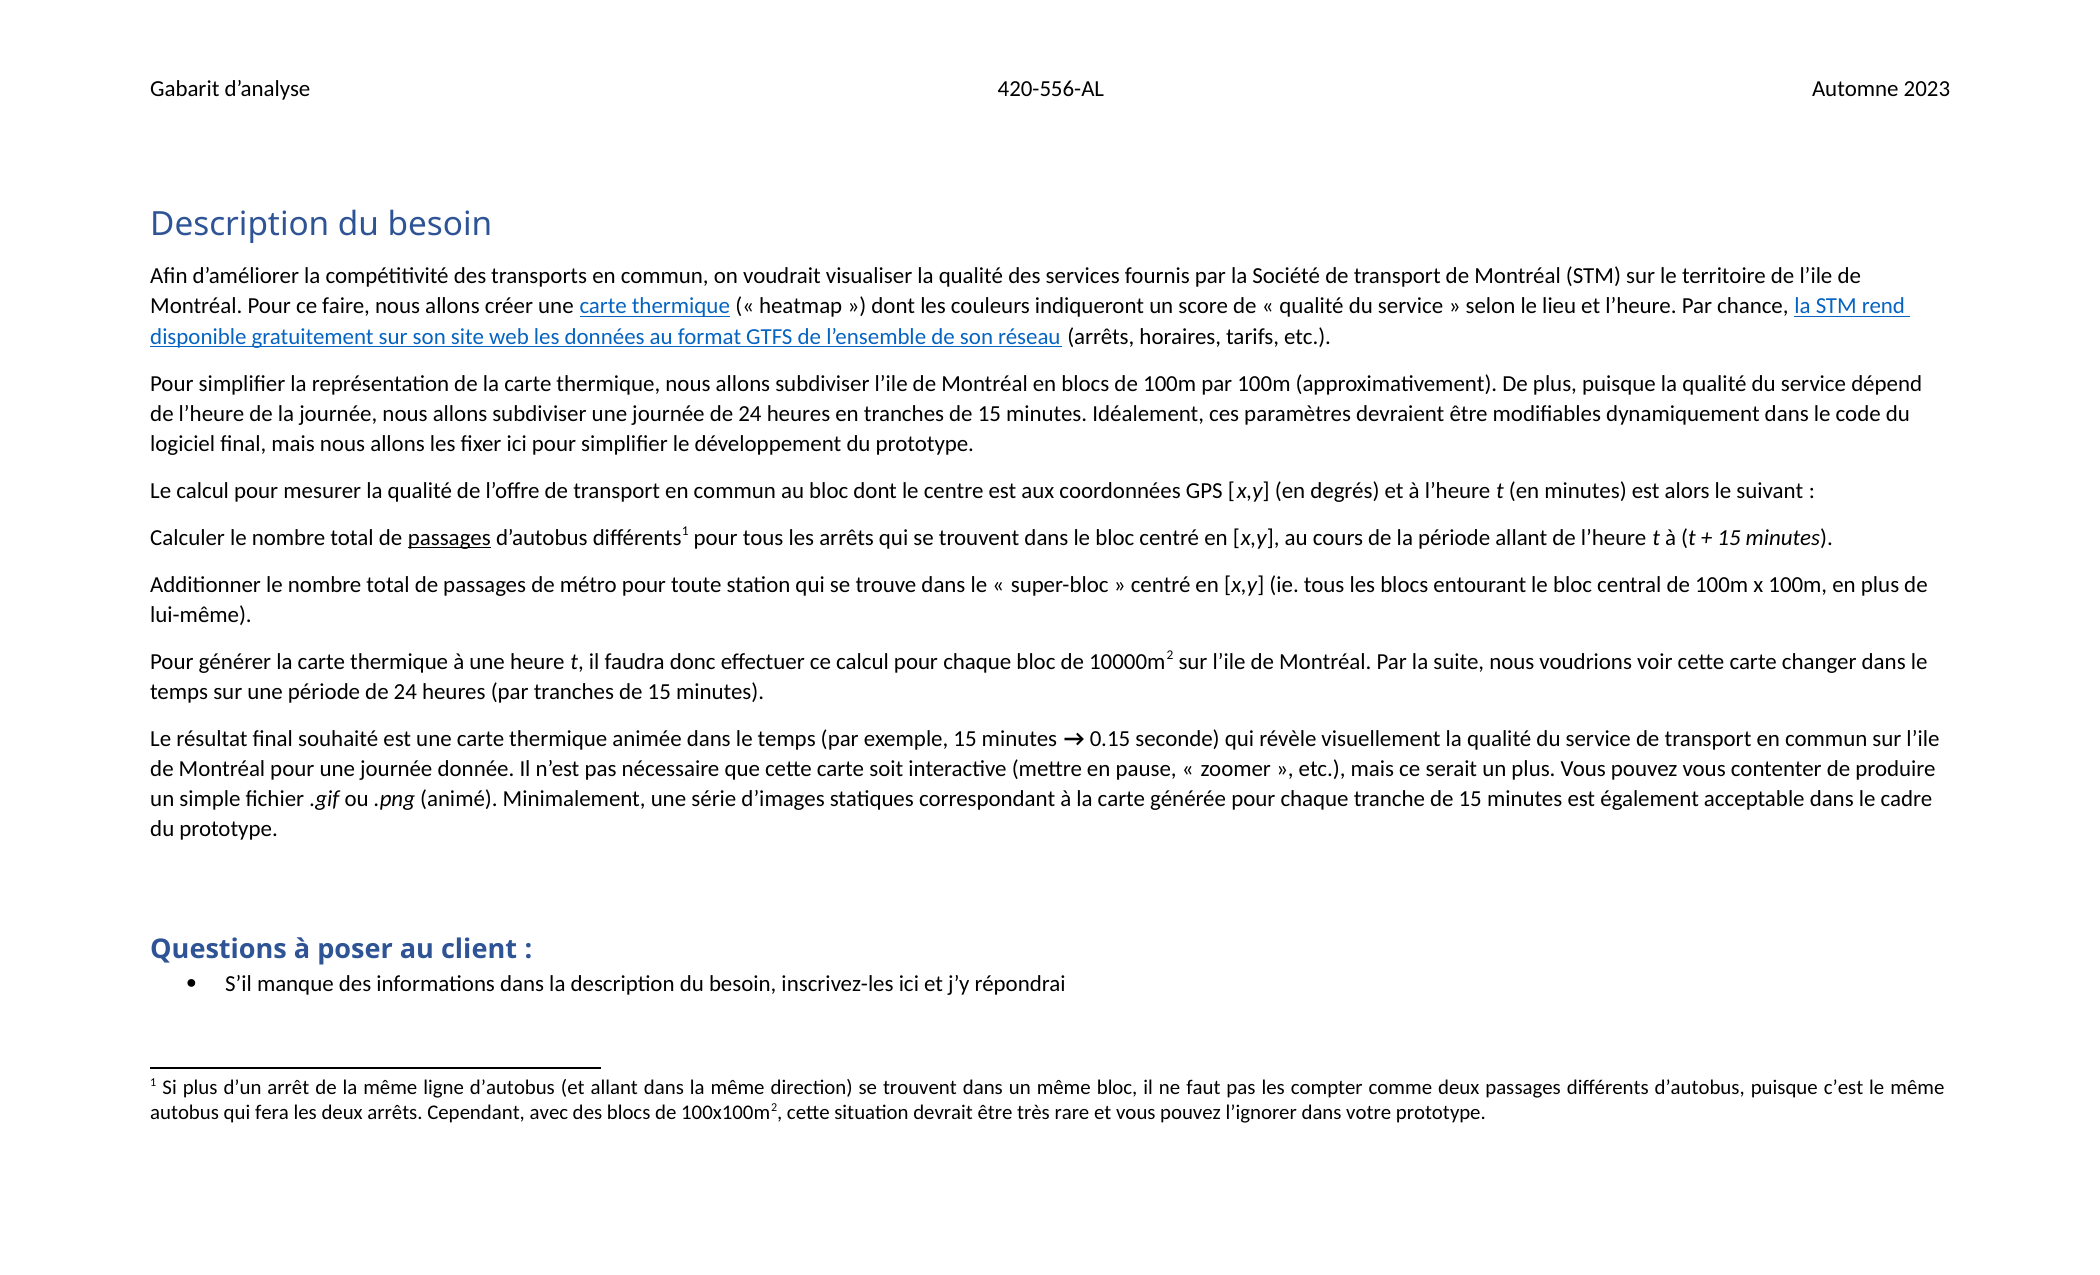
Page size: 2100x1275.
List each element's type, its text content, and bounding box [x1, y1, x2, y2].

subtitle Description du besoin [150, 200, 1950, 245]
list S’il manque des informations dans la description du besoin, inscrivez-les ici et j’y répondrai [187, 969, 1950, 997]
text Afin d’améliorer la compétitivité des transports en commun, on voudrait visualiser la qualité des services fournis par la Société de transport de Montréal (STM) sur le territoire de l’ile de Montréal. Pour ce faire, nous allons créer une carte thermique (« heatmap ») dont les couleurs indiqueront un score de « qualité du service » selon le lieu et l’heure. Par chance, la STM rend disponible gratuitement sur son site web les données au format GTFS de l’ensemble de son réseau (arrêts, horaires, tarifs, etc.). [150, 261, 1950, 350]
text Le résultat final souhaité est une carte thermique animée dans le temps (par exemple, 15 minutes → 0.15 seconde) qui révèle visuellement la qualité du service de transport en commun sur l’ile de Montréal pour une journée donnée. Il n’est pas nécessaire que cette carte soit interactive (mettre en pause, « zoomer », etc.), mais ce serait un plus. Vous pouvez vous contenter de produire un simple fichier .gif ou .png (animé). Minimalement, une série d’images statiques correspondant à la carte générée pour chaque tranche de 15 minutes est également acceptable dans le cadre du prototype. [150, 724, 1950, 843]
text Calculer le nombre total de passages d’autobus différents pour tous les arrêts qui se trouvent dans le bloc centré en [x,y], au cours de la période allant de l’heure t à (t + 15 minutes). [150, 523, 1950, 551]
text Le calcul pour mesurer la qualité de l’offre de transport en commun au bloc dont le centre est aux coordonnées GPS [x,y] (en degrés) et à l’heure t (en minutes) est alors le suivant : [150, 476, 1950, 504]
text Additionner le nombre total de passages de métro pour toute station qui se trouve dans le « super-bloc » centré en [x,y] (ie. tous les blocs entourant le bloc central de 100m x 100m, en plus de lui-même). [150, 570, 1950, 628]
subtitle Questions à poser au client : [150, 929, 1950, 966]
text Pour générer la carte thermique à une heure t, il faudra donc effectuer ce calcul pour chaque bloc de 10000m2 sur l’ile de Montréal. Par la suite, nous voudrions voir cette carte changer dans le temps sur une période de 24 heures (par tranches de 15 minutes). [150, 647, 1950, 705]
text Pour simplifier la représentation de la carte thermique, nous allons subdiviser l’ile de Montréal en blocs de 100m par 100m (approximativement). De plus, puisque la qualité du service dépend de l’heure de la journée, nous allons subdiviser une journée de 24 heures en tranches de 15 minutes. Idéalement, ces paramètres devraient être modifiables dynamiquement dans le code du logiciel final, mais nous allons les fixer ici pour simplifier le développement du prototype. [150, 369, 1950, 457]
